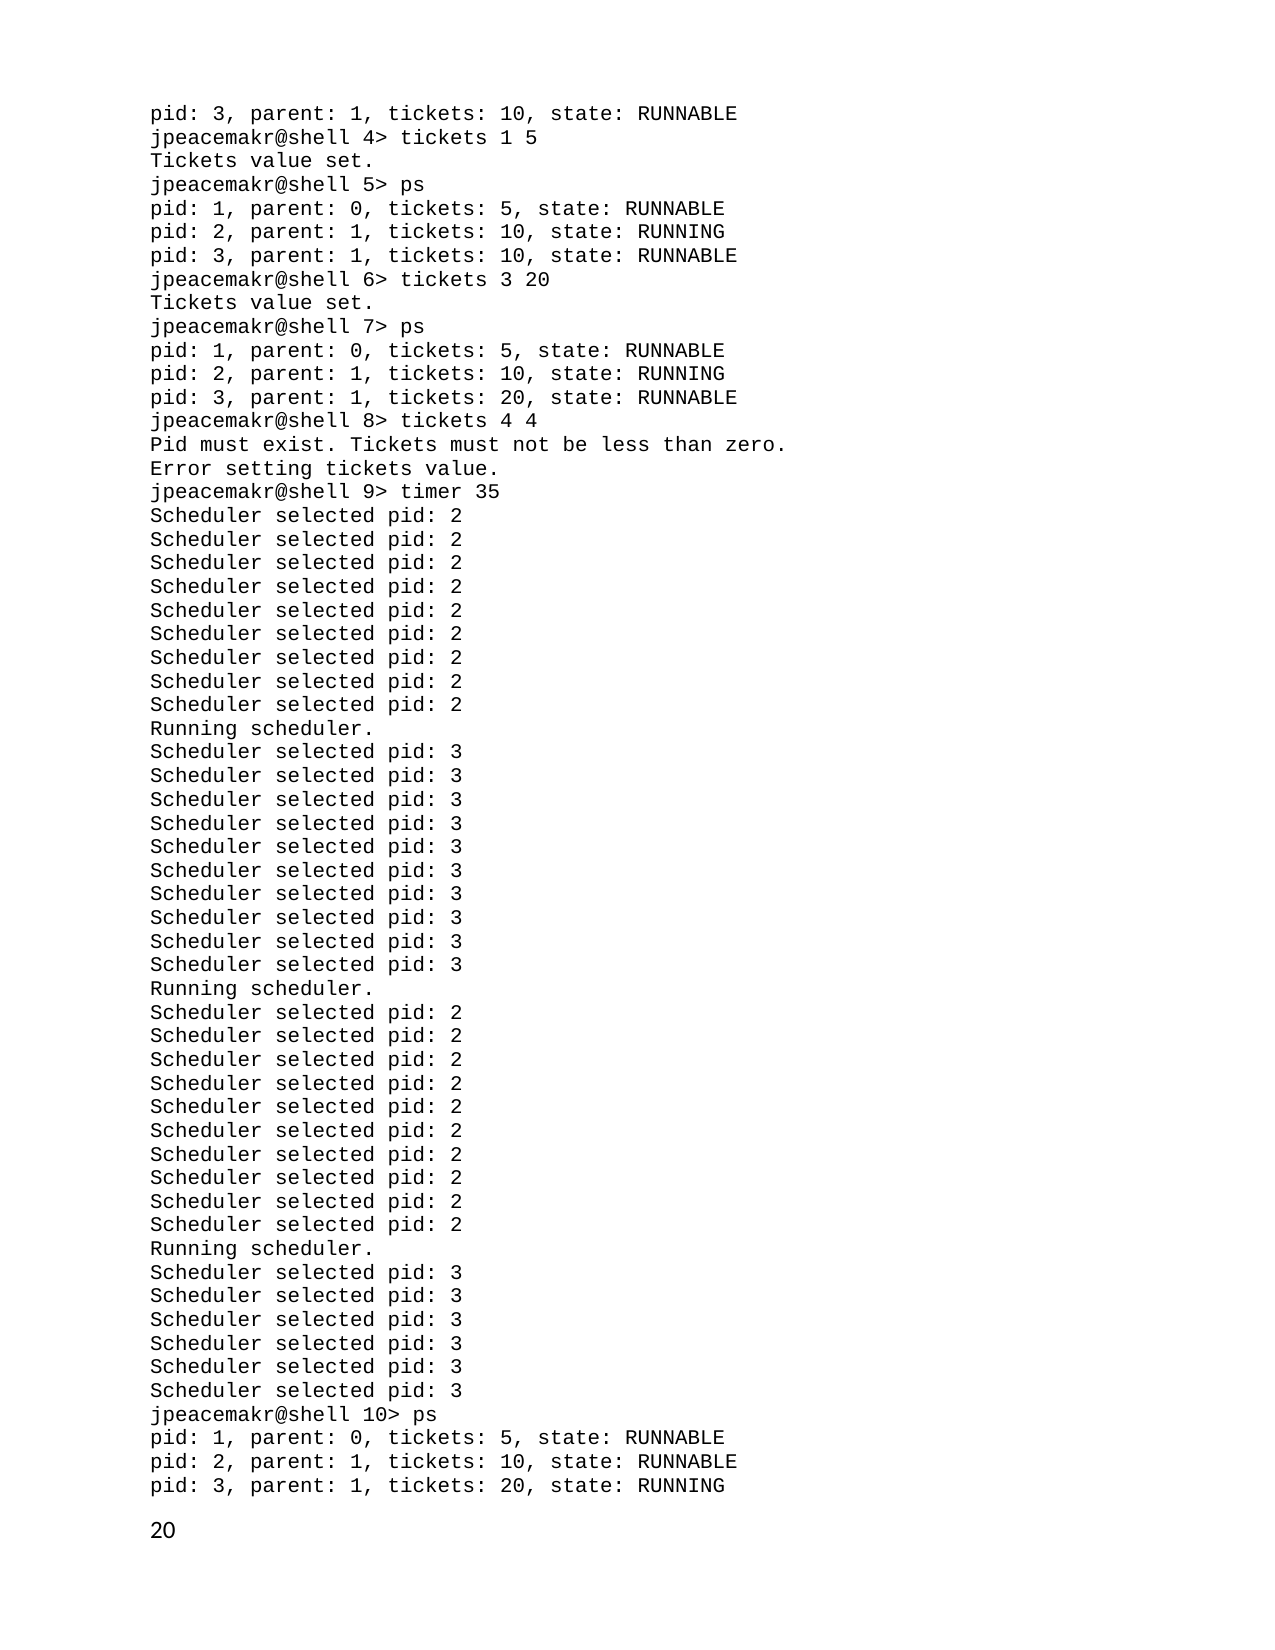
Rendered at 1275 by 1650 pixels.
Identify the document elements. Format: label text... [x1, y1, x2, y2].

text jpeacemakr@shell 9> timer 35 [150, 481, 1125, 505]
text Scheduler selected pid: 2 [150, 1143, 1125, 1167]
text Tickets value set. [150, 292, 1125, 316]
text Scheduler selected pid: 3 [150, 742, 1125, 765]
text Scheduler selected pid: 2 [150, 694, 1125, 718]
text jpeacemakr@shell 7> ps [150, 316, 1125, 339]
text Scheduler selected pid: 3 [150, 789, 1125, 812]
text Tickets value set. [150, 150, 1125, 174]
text jpeacemakr@shell 4> tickets 1 5 [150, 127, 1125, 150]
text Scheduler selected pid: 2 [150, 1096, 1125, 1120]
text pid: 2, parent: 1, tickets: 10, state: RUNNING [150, 363, 1125, 387]
text Scheduler selected pid: 2 [150, 1191, 1125, 1214]
text Scheduler selected pid: 2 [150, 623, 1125, 647]
text Scheduler selected pid: 2 [150, 1049, 1125, 1073]
text jpeacemakr@shell 10> ps [150, 1404, 1125, 1427]
text Scheduler selected pid: 3 [150, 860, 1125, 883]
text Scheduler selected pid: 3 [150, 812, 1125, 836]
text Scheduler selected pid: 2 [150, 600, 1125, 623]
text Scheduler selected pid: 3 [150, 907, 1125, 931]
text Scheduler selected pid: 2 [150, 1167, 1125, 1191]
text Scheduler selected pid: 2 [150, 671, 1125, 694]
text Scheduler selected pid: 2 [150, 576, 1125, 600]
text Scheduler selected pid: 2 [150, 1002, 1125, 1025]
text Scheduler selected pid: 3 [150, 836, 1125, 860]
text Scheduler selected pid: 3 [150, 931, 1125, 954]
text pid: 2, parent: 1, tickets: 10, state: RUNNABLE [150, 1451, 1125, 1474]
text Scheduler selected pid: 2 [150, 552, 1125, 576]
text Scheduler selected pid: 3 [150, 1356, 1125, 1380]
text pid: 3, parent: 1, tickets: 20, state: RUNNING [150, 1474, 1125, 1498]
text Error setting tickets value. [150, 458, 1125, 481]
text pid: 3, parent: 1, tickets: 10, state: RUNNABLE [150, 245, 1125, 269]
text pid: 1, parent: 0, tickets: 5, state: RUNNABLE [150, 1427, 1125, 1451]
text Running scheduler. [150, 1238, 1125, 1262]
text Scheduler selected pid: 3 [150, 765, 1125, 789]
text Scheduler selected pid: 3 [150, 1285, 1125, 1309]
text pid: 3, parent: 1, tickets: 10, state: RUNNABLE [150, 103, 1125, 127]
text Scheduler selected pid: 2 [150, 1073, 1125, 1096]
text Scheduler selected pid: 3 [150, 954, 1125, 978]
text pid: 1, parent: 0, tickets: 5, state: RUNNABLE [150, 198, 1125, 221]
text Scheduler selected pid: 3 [150, 1309, 1125, 1333]
text Scheduler selected pid: 3 [150, 883, 1125, 907]
text Running scheduler. [150, 718, 1125, 742]
text jpeacemakr@shell 8> tickets 4 4 [150, 411, 1125, 434]
text Running scheduler. [150, 978, 1125, 1002]
text Scheduler selected pid: 2 [150, 529, 1125, 552]
text jpeacemakr@shell 6> tickets 3 20 [150, 269, 1125, 292]
text Scheduler selected pid: 2 [150, 1214, 1125, 1238]
text jpeacemakr@shell 5> ps [150, 174, 1125, 198]
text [150, 221, 1125, 245]
text pid: 3, parent: 1, tickets: 20, state: RUNNABLE [150, 387, 1125, 411]
text Scheduler selected pid: 2 [150, 505, 1125, 529]
text Scheduler selected pid: 2 [150, 1120, 1125, 1143]
text pid: 1, parent: 0, tickets: 5, state: RUNNABLE [150, 339, 1125, 363]
text Scheduler selected pid: 2 [150, 1025, 1125, 1049]
text Scheduler selected pid: 2 [150, 647, 1125, 671]
text Pid must exist. Tickets must not be less than zero. [150, 434, 1125, 458]
text Scheduler selected pid: 3 [150, 1333, 1125, 1356]
text Scheduler selected pid: 3 [150, 1262, 1125, 1285]
text Scheduler selected pid: 3 [150, 1380, 1125, 1404]
